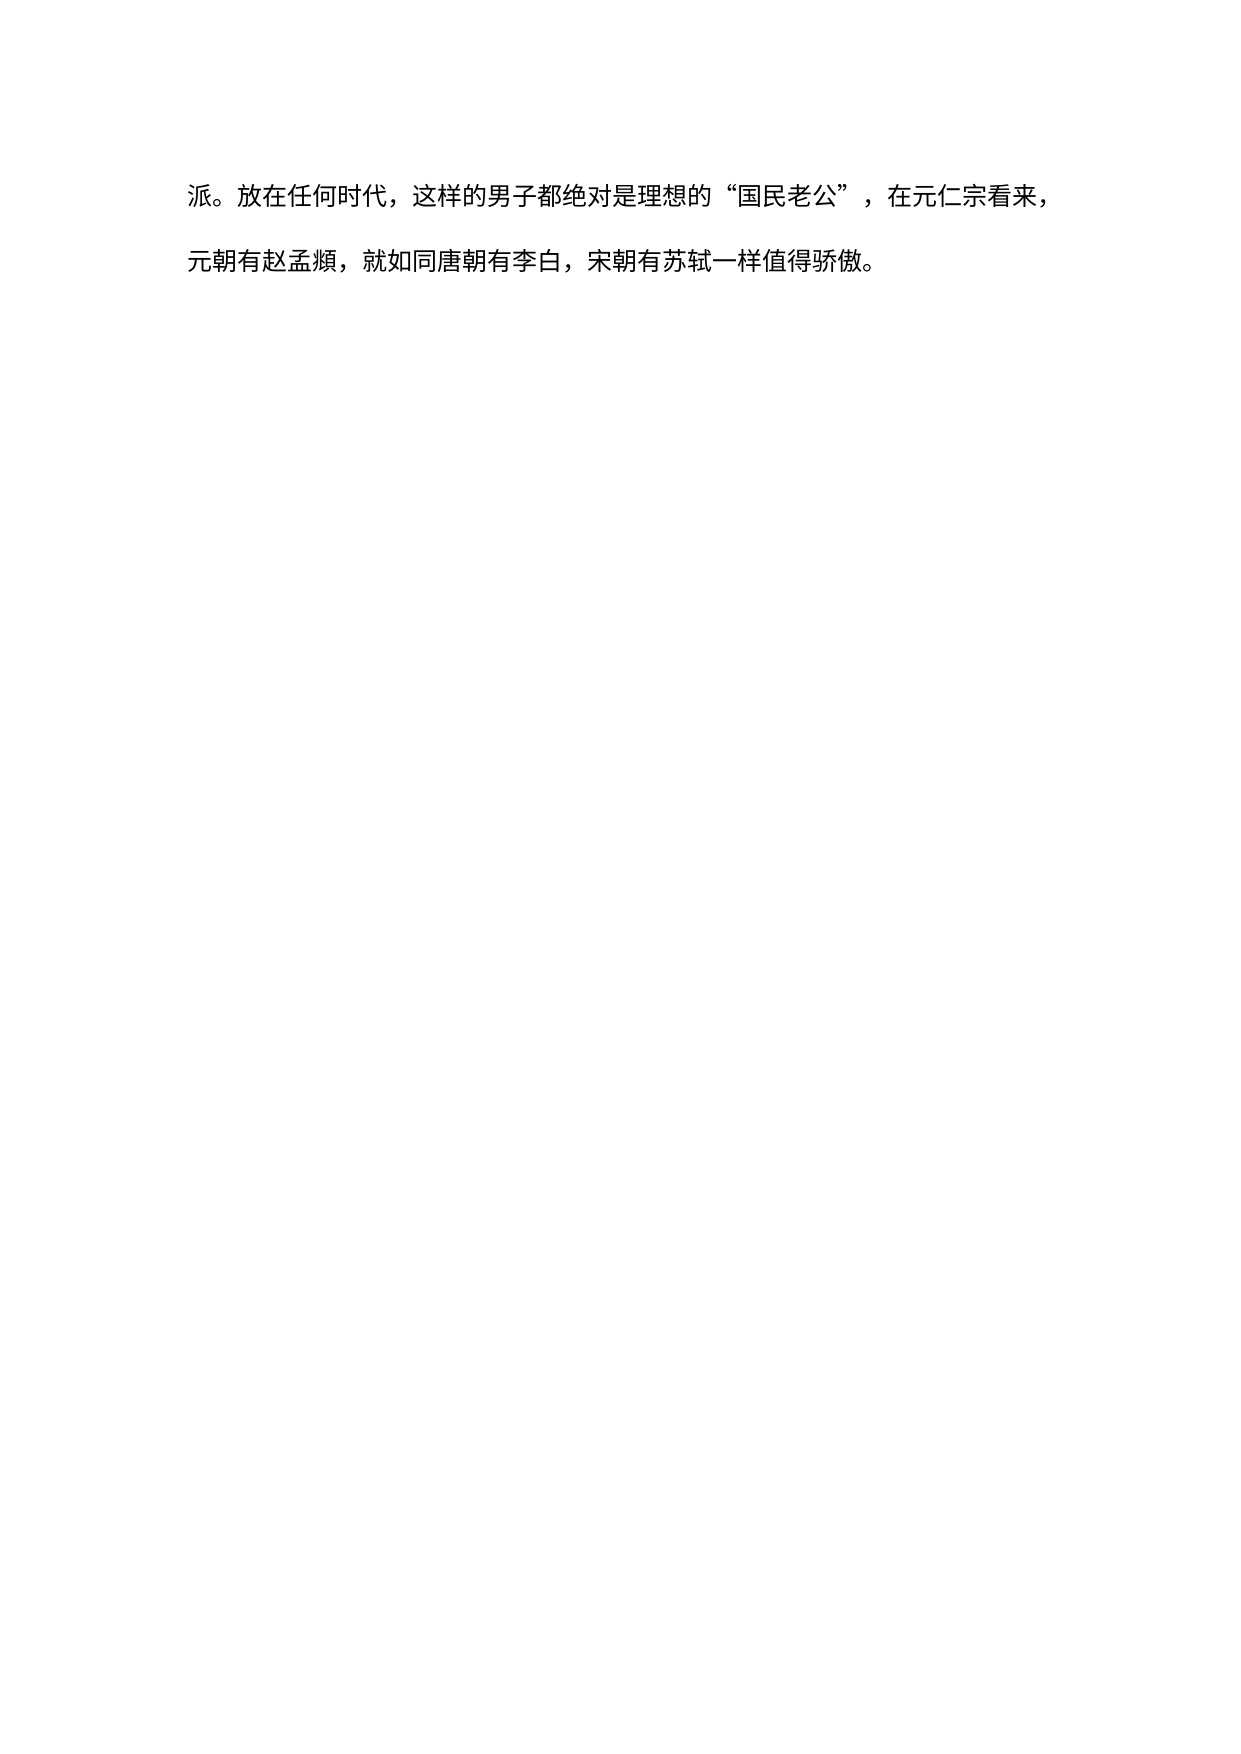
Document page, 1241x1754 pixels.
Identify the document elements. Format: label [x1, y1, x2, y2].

text [187, 162, 1053, 519]
